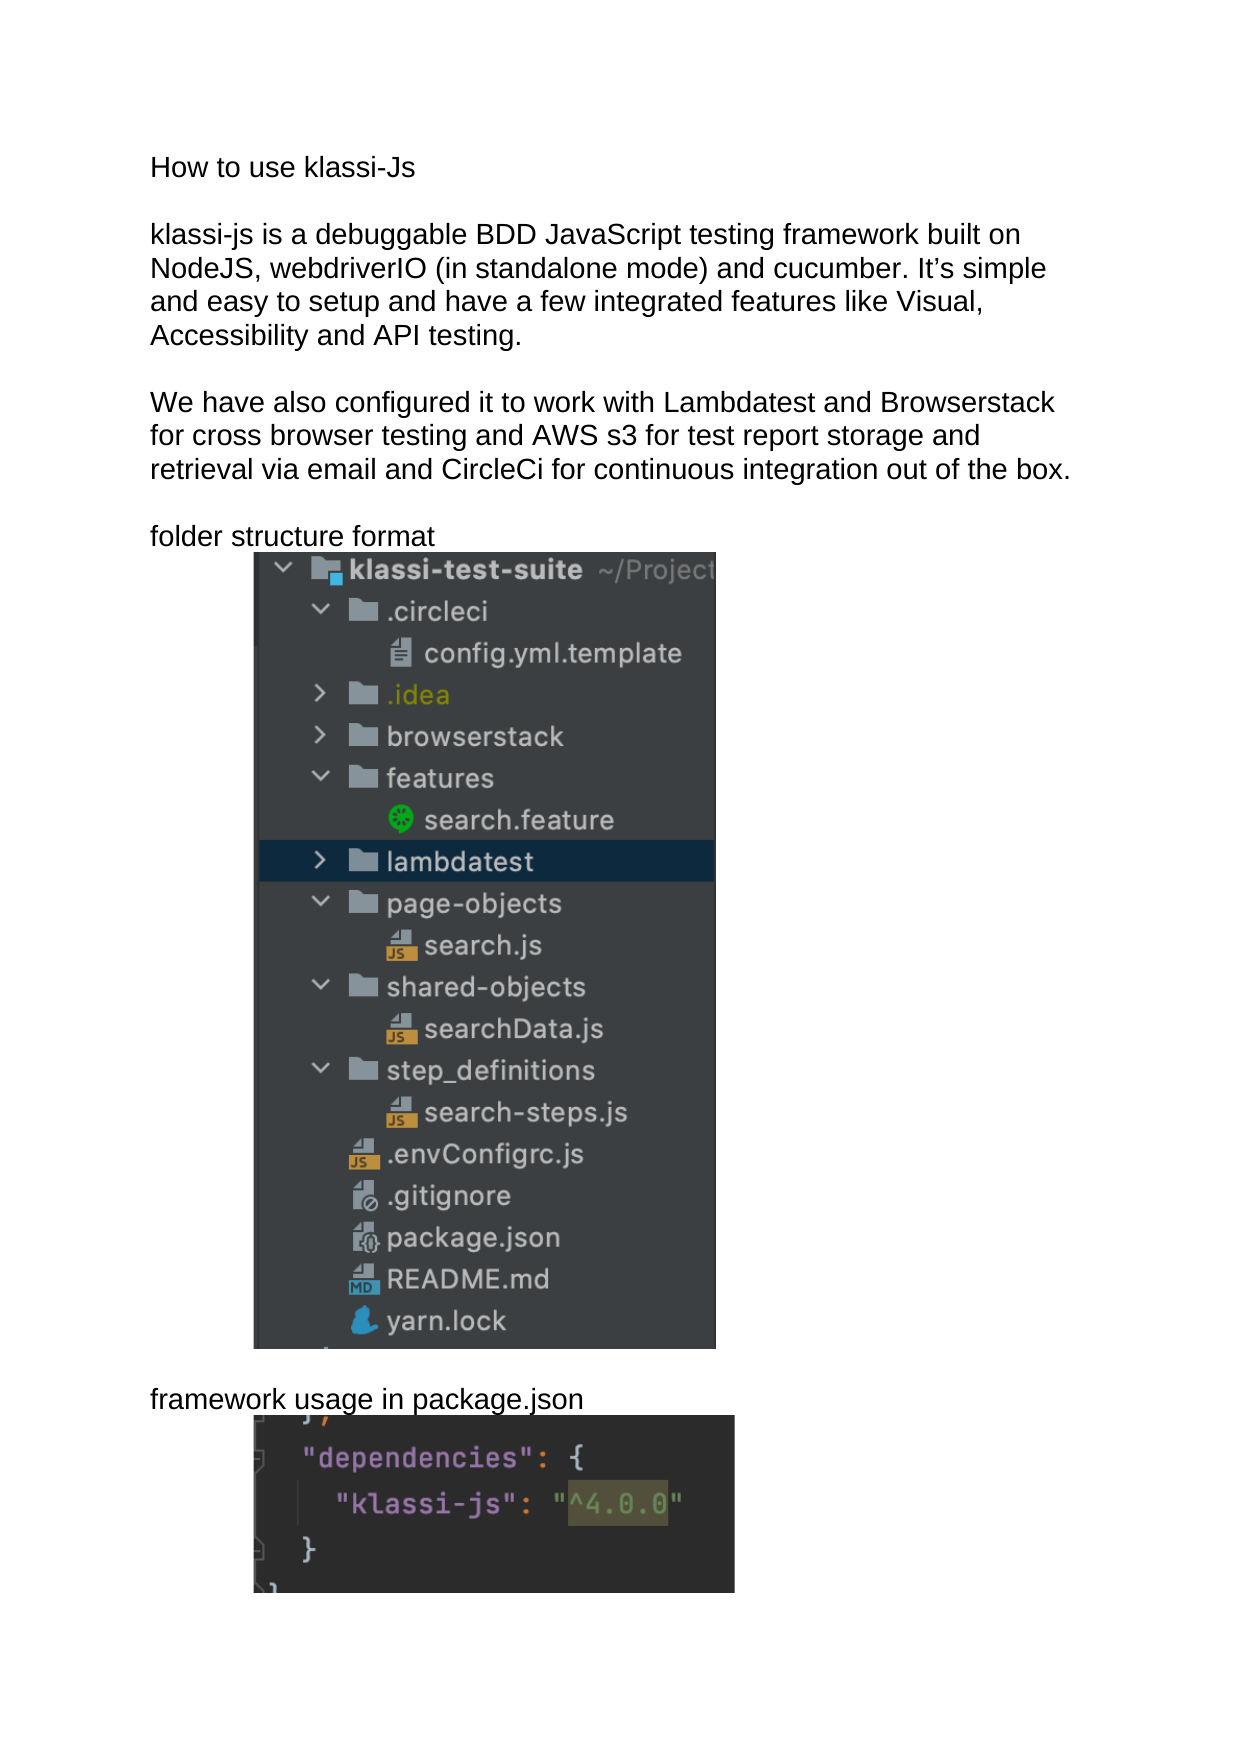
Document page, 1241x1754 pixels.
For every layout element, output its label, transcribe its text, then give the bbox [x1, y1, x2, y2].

text folder structure format [150, 519, 1090, 552]
text We have also configured it to work with Lambdatest and Browserstack for cross browser testing and AWS s3 for test report storage and retrieval via email and CircleCi for continuous integration out of the box. [150, 385, 1090, 485]
picture [253, 1415, 735, 1593]
picture [253, 552, 716, 1349]
text klassi-js is a debuggable BDD JavaScript testing framework built on NodeJS, webdriverIO (in standalone mode) and cucumber. It’s simple and easy to setup and have a few integrated features like Visual, Accessibility and API testing. [150, 217, 1090, 351]
text framework usage in package.json [150, 1382, 1090, 1415]
text How to use klassi-Js [150, 150, 1090, 183]
